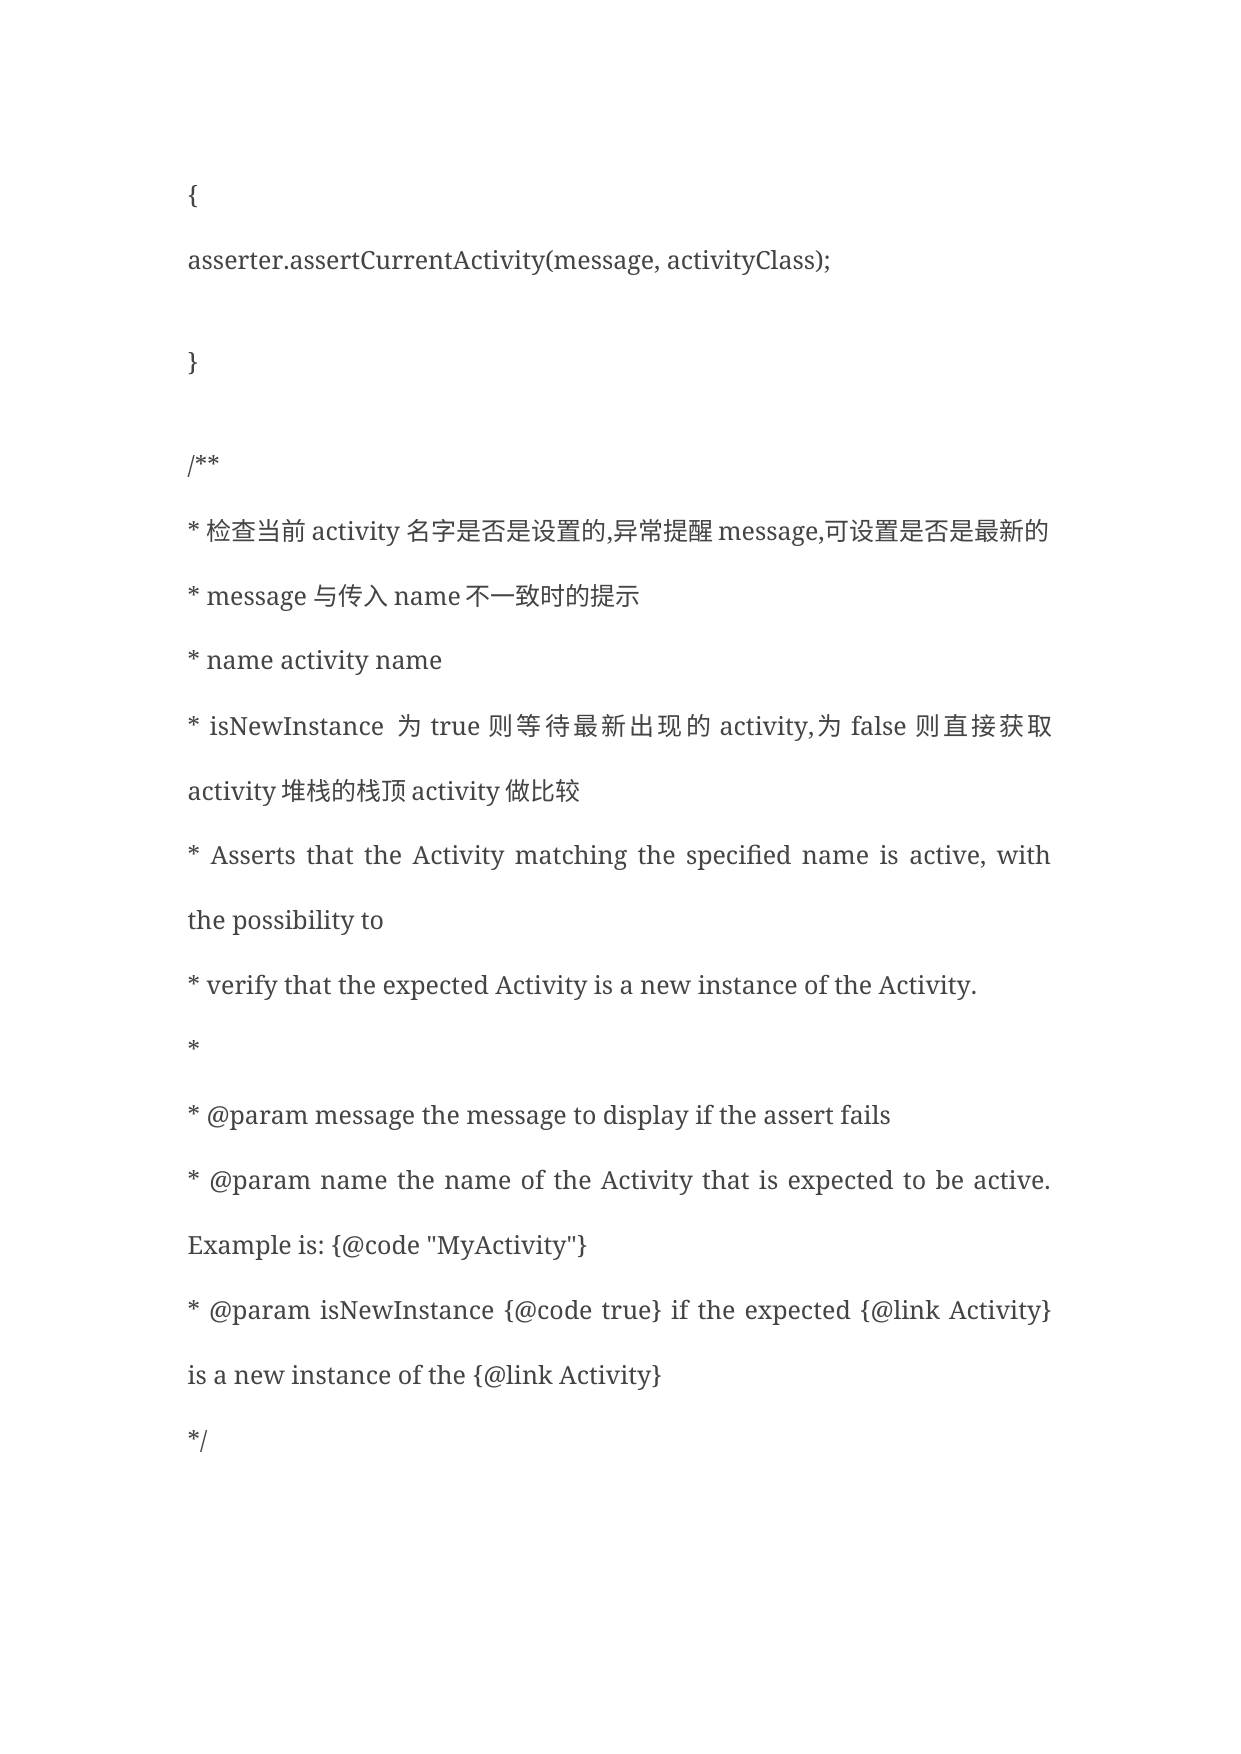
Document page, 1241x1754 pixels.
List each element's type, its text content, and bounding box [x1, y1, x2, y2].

text /** * 检查当前activity 名字是否是设置的,异常提醒message,可设置是否是最新的 * message 与传入name不一致时的提示 * name activity name * isNewInstance 为true则等待最新出现的activity,为false则直接获取activity堆栈的栈顶activity做比较 * Asserts that the Activity matching the specified name is active, with the possibility to * verify that the expected Activity is a new instance of the Activity. * * @param message the message to display if the assert fails * @param name the name of the Activity that is expected to be active. Example is: {@code "MyActivity"} * @param isNewInstance {@code true} if the expected {@link Activity} is a new instance of the {@link Activity} */ [187, 432, 1053, 1472]
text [187, 162, 1053, 292]
text } [187, 329, 1053, 394]
